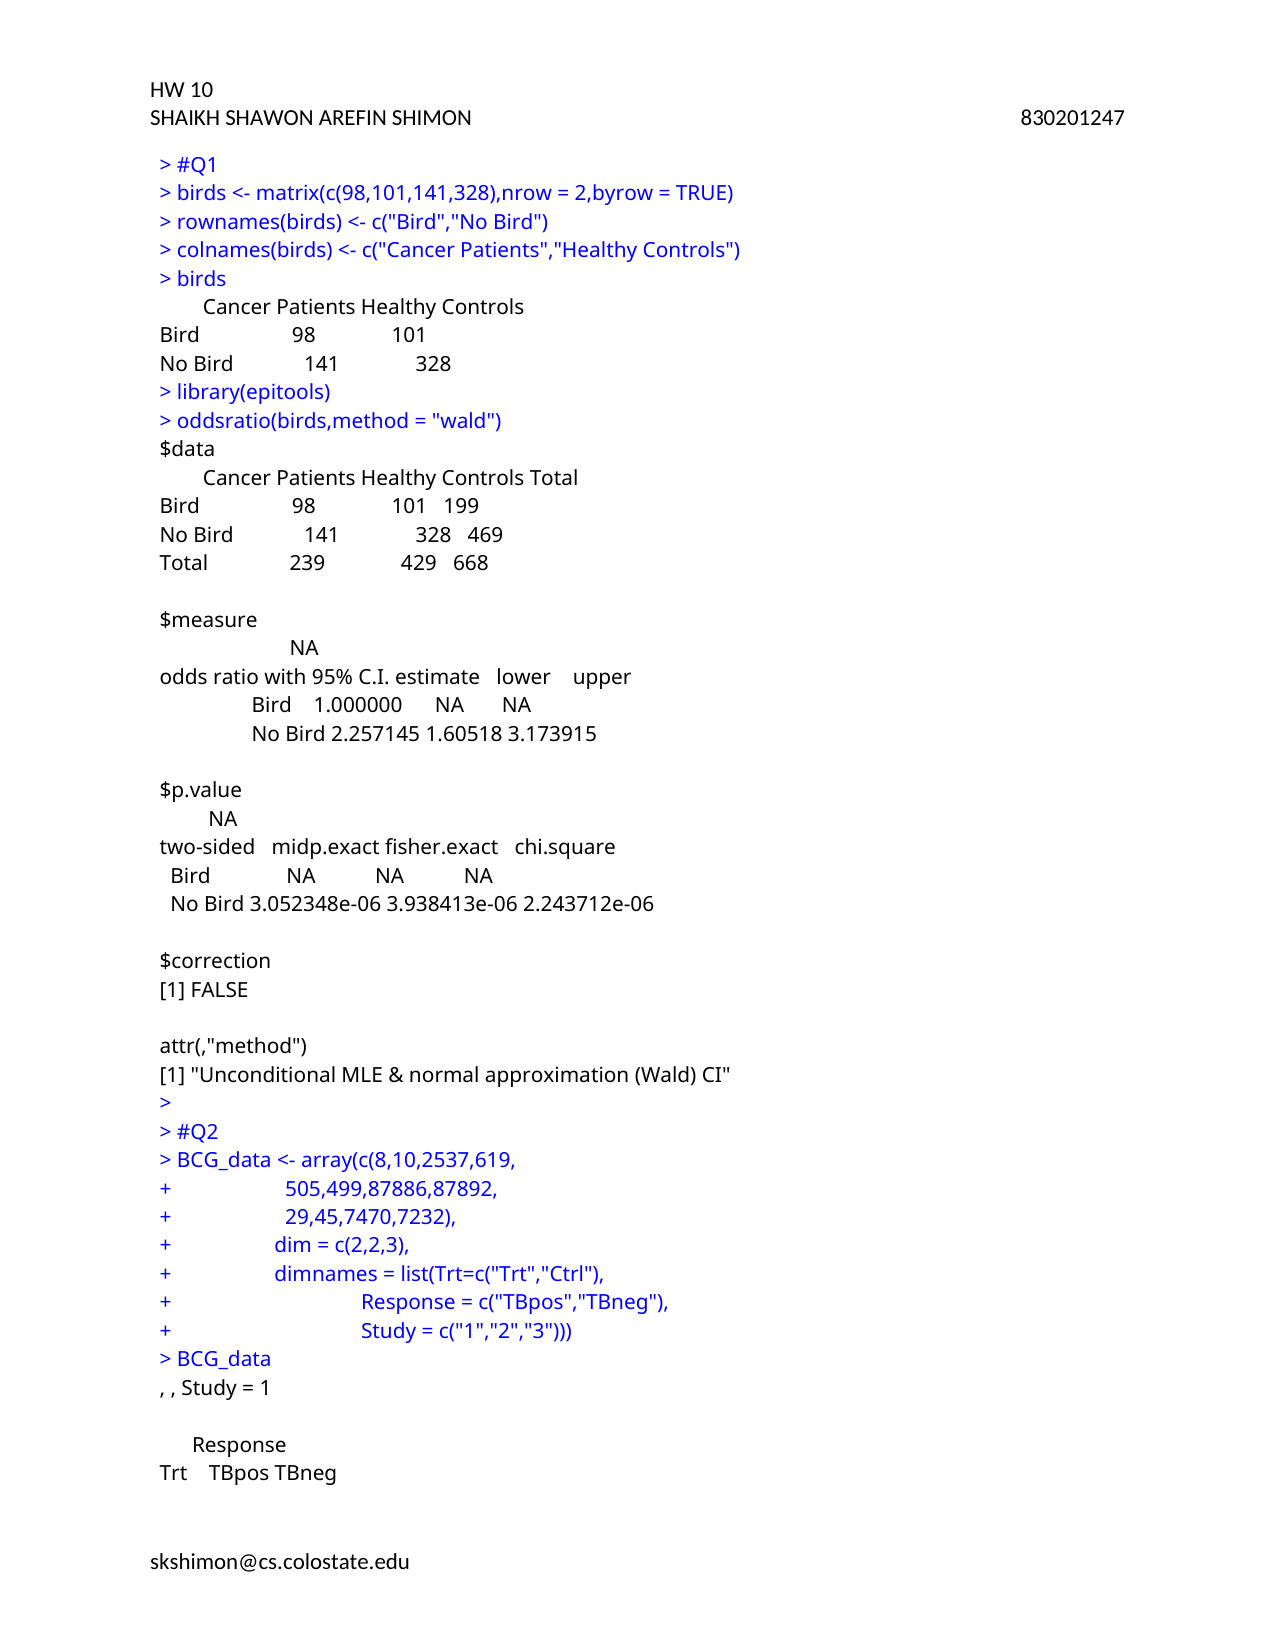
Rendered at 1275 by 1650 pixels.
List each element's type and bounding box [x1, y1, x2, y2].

table_header [150, 150, 1275, 1499]
